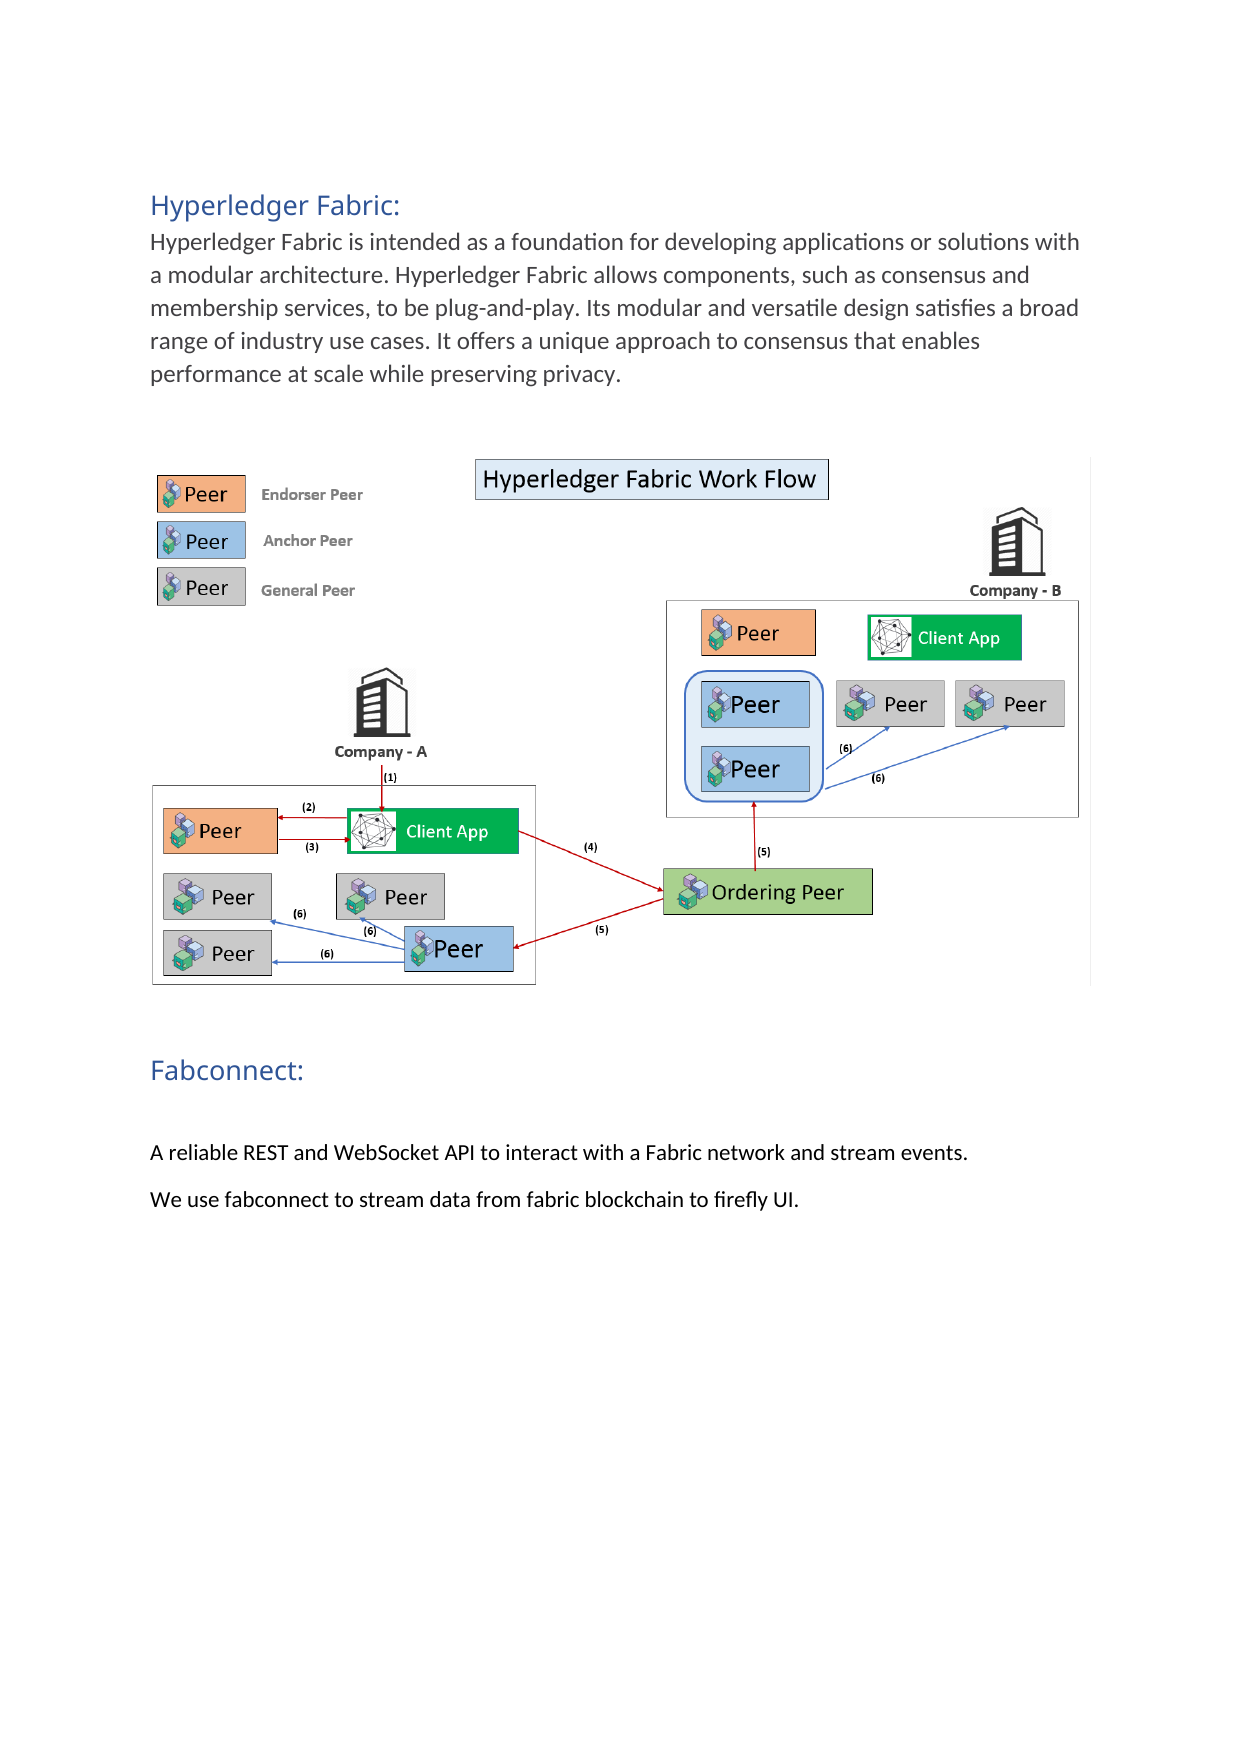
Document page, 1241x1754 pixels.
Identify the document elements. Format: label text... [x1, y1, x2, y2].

text We use fabconnect to stream data from fabric blockchain to firefly UI. [150, 1185, 1090, 1213]
subtitle Fabconnect: [150, 1052, 1090, 1089]
text Hyperledger Fabric is intended as a foundation for developing applications or solutions with a modular architecture. Hyperledger Fabric allows components, such as consensus and membership services, to be plug-and-play. Its modular and versatile design satisfies a broad range of industry use cases. It offers a unique approach to consensus that enables performance at scale while preserving privacy. [150, 227, 1090, 389]
text A reliable REST and WebSocket API to interact with a Fabric network and stream events. [150, 1138, 1090, 1166]
subtitle Hyperledger Fabric: [150, 187, 1090, 224]
picture [150, 457, 1091, 986]
